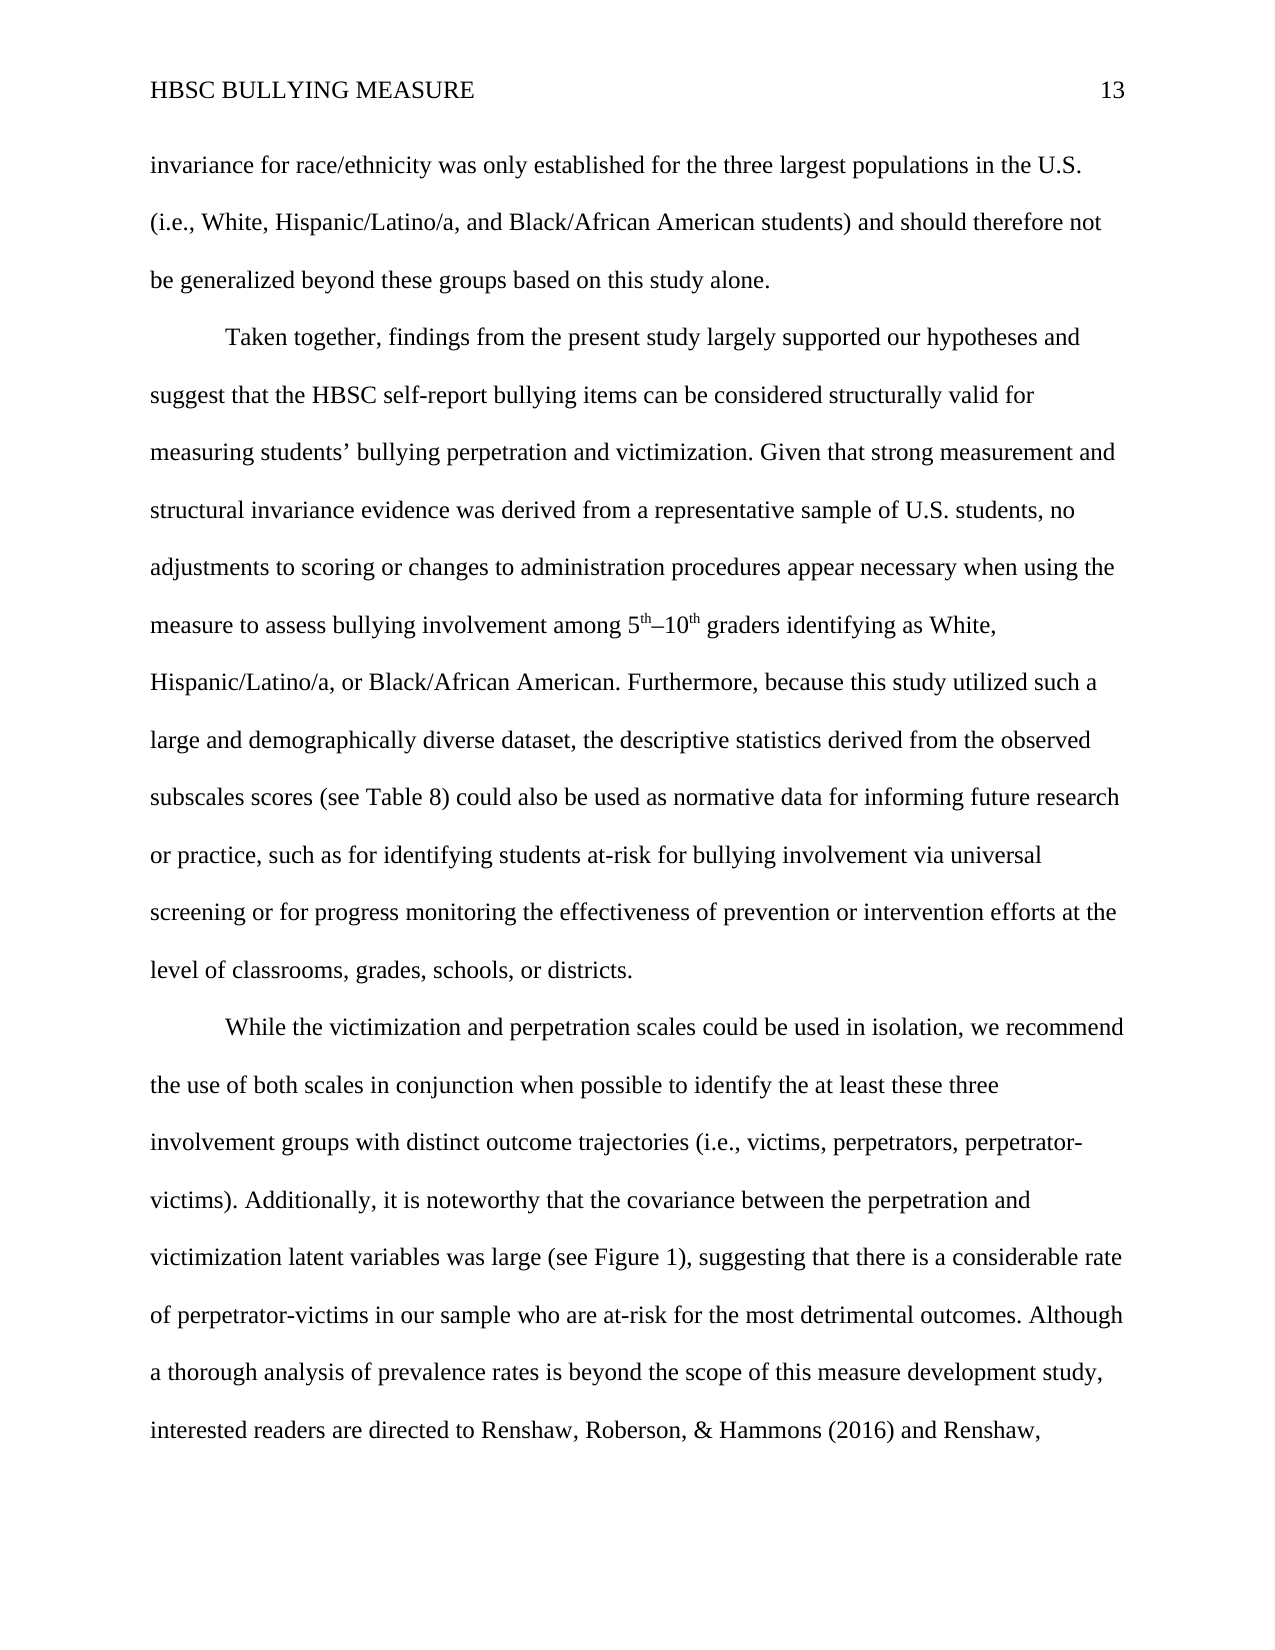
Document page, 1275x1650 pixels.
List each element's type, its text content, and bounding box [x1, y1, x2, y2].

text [150, 150, 1125, 294]
text Taken together, findings from the present study largely supported our hypotheses and suggest that the HBSC self-report bullying items can be considered structurally valid for measuring students’ bullying perpetration and victimization. Given that strong measurement and structural invariance evidence was derived from a representative sample of U.S. students, no adjustments to scoring or changes to administration procedures appear necessary when using the measure to assess bullying involvement among 5th–10th graders identifying as White, Hispanic/Latino/a, or Black/African American. Furthermore, because this study utilized such a large and demographically diverse dataset, the descriptive statistics derived from the observed subscales scores (see Table 8) could also be used as normative data for informing future research or practice, such as for identifying students at-risk for bullying involvement via universal screening or for progress monitoring the effectiveness of prevention or intervention efforts at the level of classrooms, grades, schools, or districts. [150, 322, 1125, 984]
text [150, 1012, 1125, 1444]
